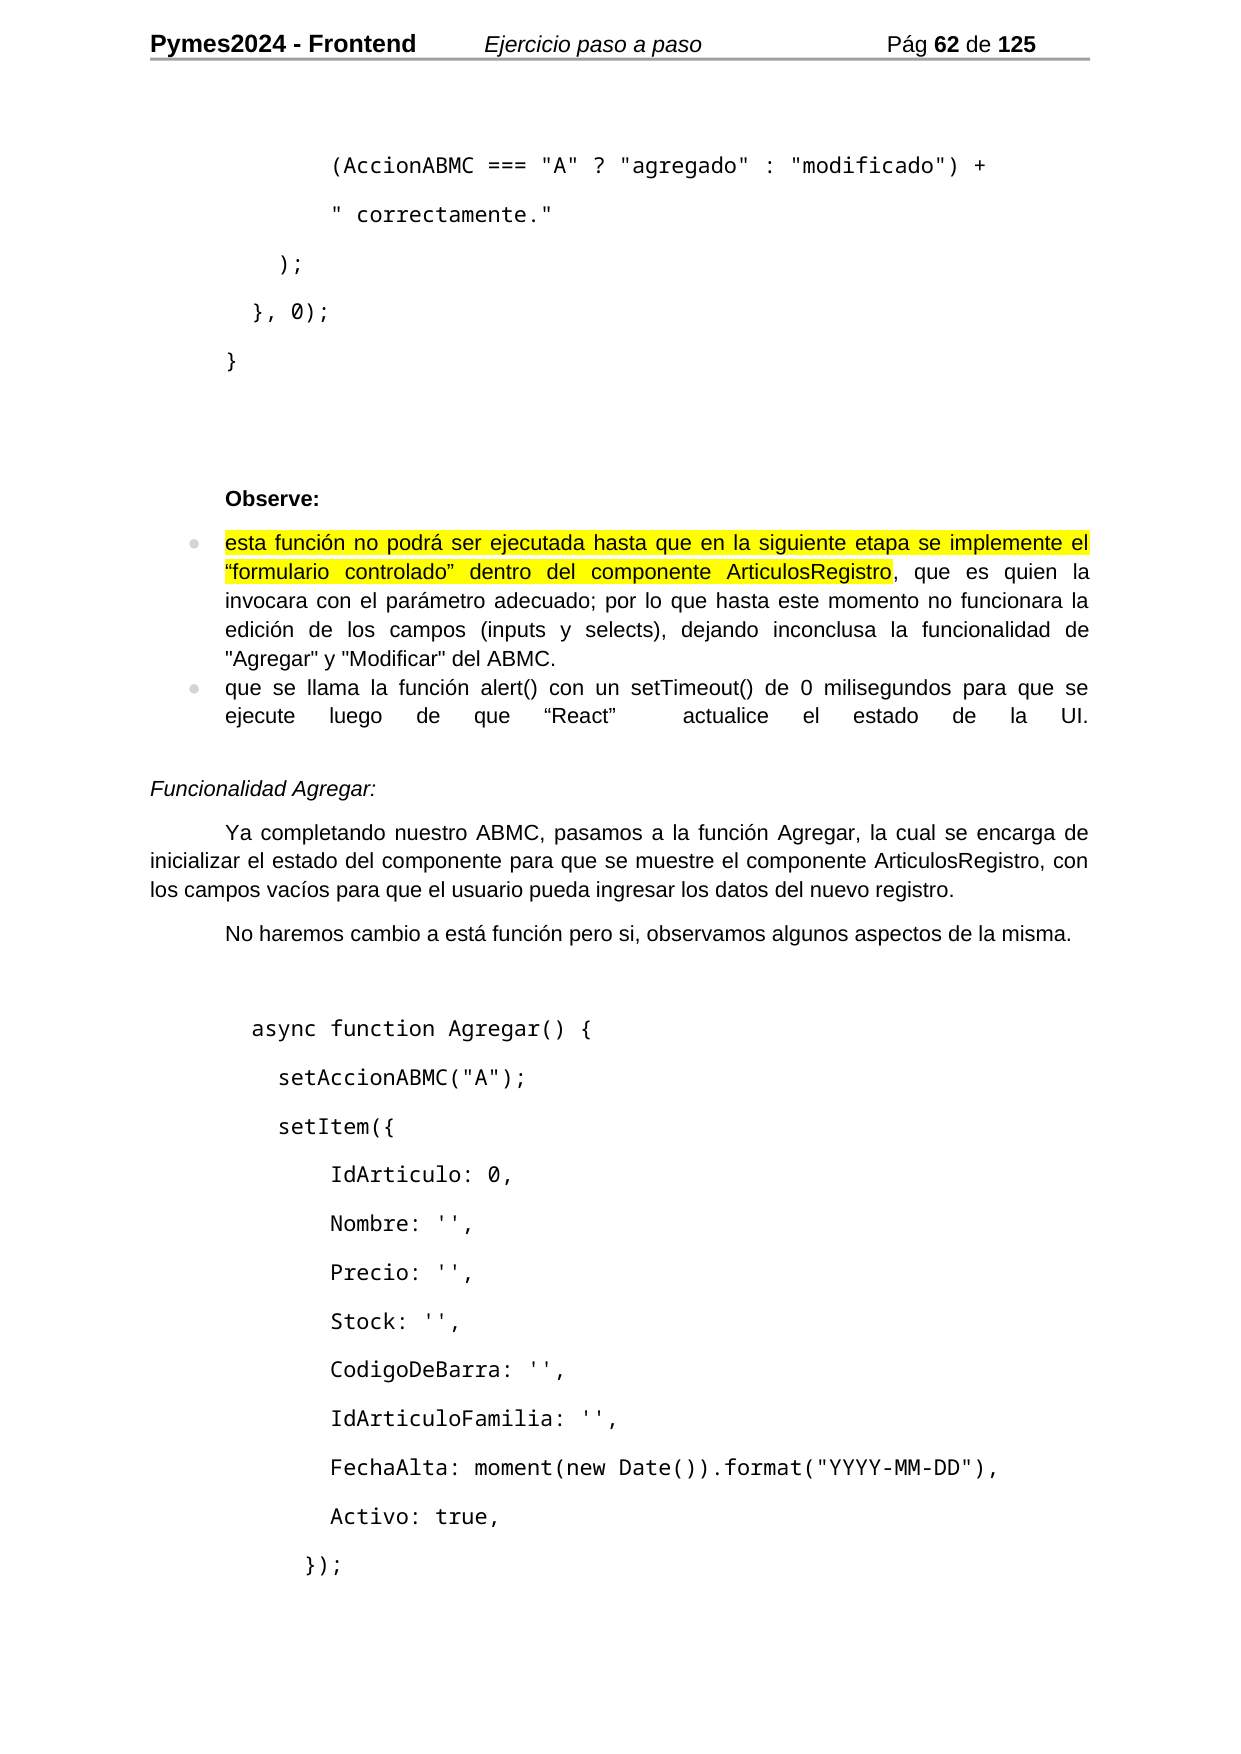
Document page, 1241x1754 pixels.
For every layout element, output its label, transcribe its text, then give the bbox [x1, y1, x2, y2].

text Stock: '', [150, 1306, 1090, 1335]
text async function Agregar() { [150, 1013, 1090, 1043]
text IdArticuloFamilia: '', [150, 1403, 1090, 1433]
text ); [150, 247, 1090, 277]
text FechaAlta: moment(new Date()).format("YYYY-MM-DD"), [150, 1452, 1090, 1482]
text Nombre: '', [150, 1208, 1090, 1238]
text Precio: '', [150, 1257, 1090, 1287]
text CodigoDeBarra: '', [150, 1354, 1090, 1384]
text }, 0); [150, 296, 1090, 326]
text Activo: true, [150, 1501, 1090, 1530]
text (AccionABMC === "A" ? "agregado" : "modificado") + [150, 150, 1090, 180]
text IdArticulo: 0, [150, 1159, 1090, 1189]
text }); [150, 1549, 1090, 1579]
list que se llama la función alert() con un setTimeout() de 0 milisegundos para que se ejecute luego de que “React” actualice el estado de la UI. [187, 674, 1090, 757]
text Funcionalidad Agregar: [150, 776, 1090, 801]
text } [150, 345, 1090, 375]
text Ya completando nuestro ABMC, pasamos a la función Agregar, la cual se encarga de inicializar el estado del componente para que se muestre el componente ArticulosRegistro, con los campos vacíos para que el usuario pueda ingresar los datos del nuevo registro. [150, 819, 1090, 902]
list esta función no podrá ser ejecutada hasta que en la siguiente etapa se implemente el “formulario controlado” dentro del componente ArticulosRegistro, que es quien la invocara con el parámetro adecuado; por lo que hasta este momento no funcionara la edición de los campos (inputs y selects), dejando inconclusa la funcionalidad de "Agregar" y "Modificar" del ABMC. [187, 529, 1090, 671]
text setItem({ [150, 1111, 1090, 1140]
text Observe: [150, 486, 1090, 511]
text No haremos cambio a está función pero si, observamos algunos aspectos de la misma. [150, 921, 1090, 946]
text setAccionABMC("A"); [150, 1062, 1090, 1092]
text " correctamente." [150, 199, 1090, 228]
